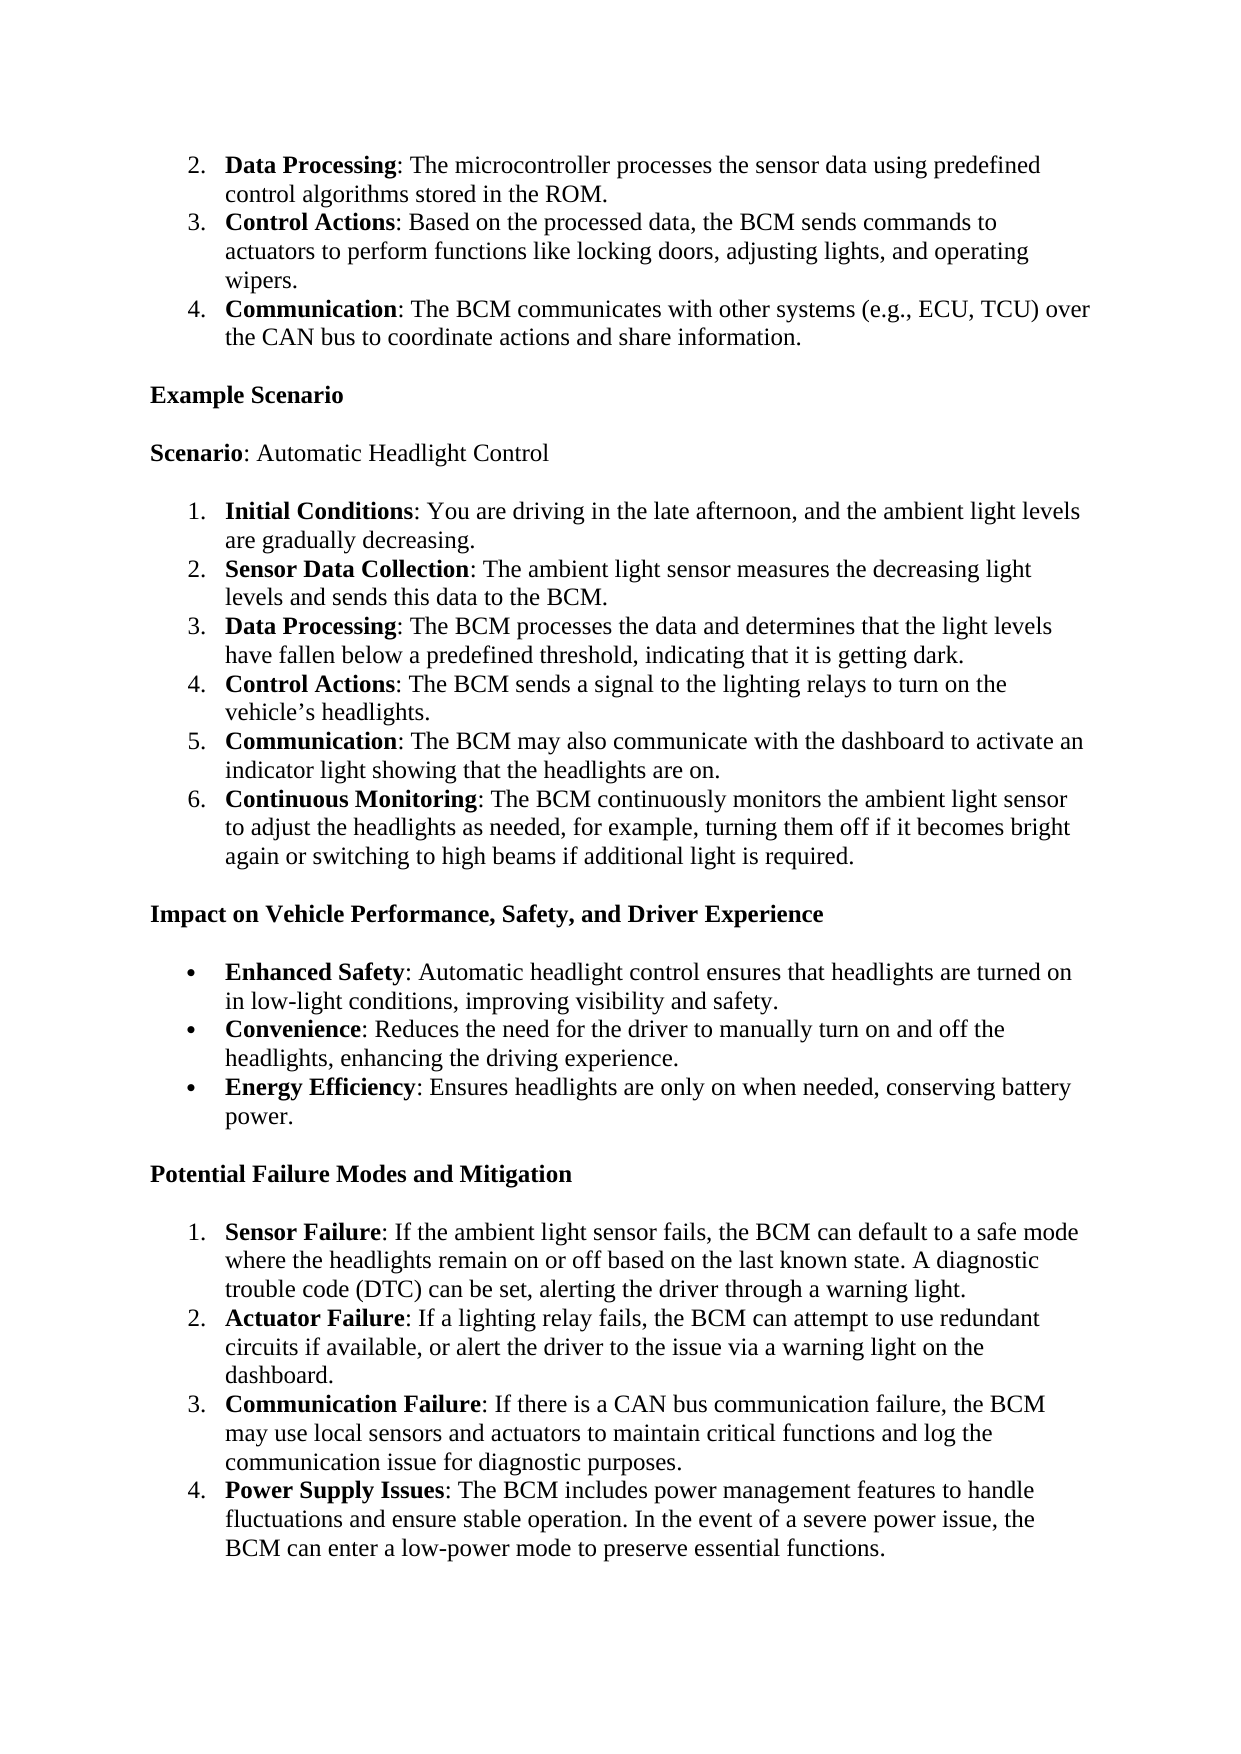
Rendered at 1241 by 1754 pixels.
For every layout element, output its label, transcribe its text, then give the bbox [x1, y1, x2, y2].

text Scenario: Automatic Headlight Control [150, 438, 1090, 467]
text Impact on Vehicle Performance, Safety, and Driver Experience [150, 899, 1090, 928]
list Energy Efficiency: Ensures headlights are only on when needed, conserving battery power. [187, 1072, 1090, 1129]
list Control Actions: The BCM sends a signal to the lighting relays to turn on the vehicle’s headlights. [187, 669, 1090, 726]
list Continuous Monitoring: The BCM continuously monitors the ambient light sensor to adjust the headlights as needed, for example, turning them off if it becomes bright again or switching to high beams if additional light is required. [187, 784, 1090, 870]
list Convenience: Reduces the need for the driver to manually turn on and off the headlights, enhancing the driving experience. [187, 1014, 1090, 1072]
list Sensor Failure: If the ambient light sensor fails, the BCM can default to a safe mode where the headlights remain on or off based on the last known state. A diagnostic trouble code (DTC) can be set, alerting the driver through a warning light. [187, 1217, 1090, 1303]
list Control Actions: Based on the processed data, the BCM sends commands to actuators to perform functions like locking doors, adjusting lights, and operating wipers. [187, 207, 1090, 294]
list Power Supply Issues: The BCM includes power management features to handle fluctuations and ensure stable operation. In the event of a severe power issue, the BCM can enter a low-power mode to preserve essential functions. [187, 1475, 1090, 1562]
list Enhanced Safety: Automatic headlight control ensures that headlights are turned on in low-light conditions, improving visibility and safety. [187, 957, 1090, 1014]
list Actuator Failure: If a lighting relay fails, the BCM can attempt to use redundant circuits if available, or alert the driver to the issue via a warning light on the dashboard. [187, 1303, 1090, 1389]
list Communication Failure: If there is a CAN bus communication failure, the BCM may use local sensors and actuators to maintain critical functions and log the communication issue for diagnostic purposes. [187, 1389, 1090, 1475]
text Example Scenario [150, 380, 1090, 409]
text Potential Failure Modes and Mitigation [150, 1159, 1090, 1187]
list Communication: The BCM communicates with other systems (e.g., ECU, TCU) over the CAN bus to coordinate actions and share information. [187, 294, 1090, 351]
list Communication: The BCM may also communicate with the dashboard to activate an indicator light showing that the headlights are on. [187, 726, 1090, 784]
list Initial Conditions: You are driving in the late afternoon, and the ambient light levels are gradually decreasing. [187, 496, 1090, 554]
list Data Processing: The microcontroller processes the sensor data using predefined control algorithms stored in the ROM. [187, 150, 1090, 207]
list Sensor Data Collection: The ambient light sensor measures the decreasing light levels and sends this data to the BCM. [187, 554, 1090, 611]
list Data Processing: The BCM processes the data and determines that the light levels have fallen below a predefined threshold, indicating that it is getting dark. [187, 611, 1090, 669]
